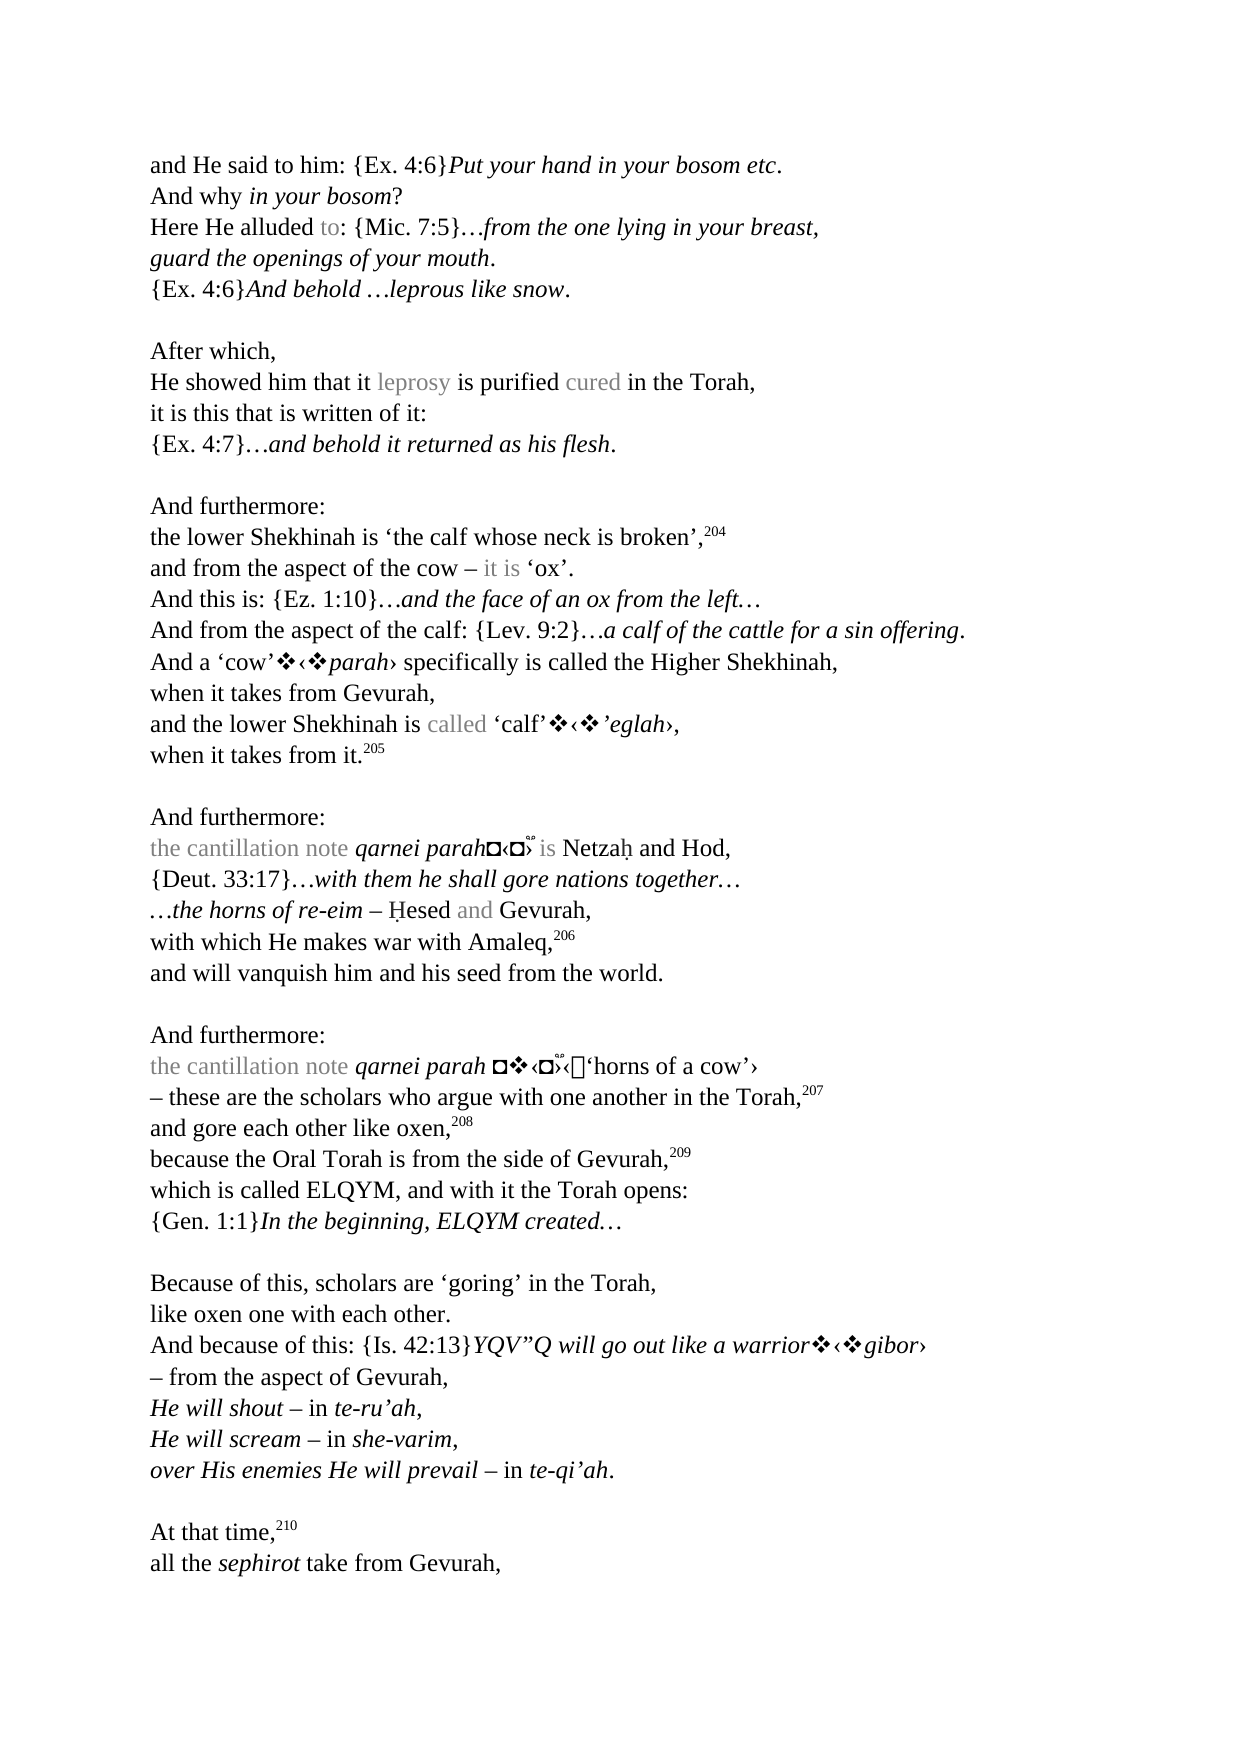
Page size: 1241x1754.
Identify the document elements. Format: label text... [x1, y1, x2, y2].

text Because of this, scholars are ‘goring’ in the Torah, like oxen one with each other. And because of this: {Is. 42:13}YQV”Q will go out like a warrior‹gibor› – from the aspect of Gevurah, He will shout – in te-ru’ah, He will scream – in she-varim, over His enemies He will prevail – in te-qi’ah. [150, 1268, 1090, 1483]
text And furthermore: the lower Shekhinah is ‘the calf whose neck is broken’, and from the aspect of the cow – it is ‘ox’. And this is: {Ez. 1:10}…and the face of an ox from the left… And from the aspect of the calf: {Lev. 9:2}…a calf of the cattle for a sin offering. And a ‘cow’‹parah› specifically is called the Higher Shekhinah, when it takes from Gevurah, and the lower Shekhinah is called ‘calf’‹ʼeglah›, when it takes from it. [150, 491, 1090, 768]
text After which, He showed him that it leprosy is purified cured in the Torah, it is this that is written of it: {Ex. 4:7}…and behold it returned as his flesh. [150, 336, 1090, 458]
text And furthermore: the cantillation note qarnei parah ◘‹◘֟›‹‘horns of a cow’› – these are the scholars who argue with one another in the Torah, and gore each other like oxen, because the Oral Torah is from the side of Gevurah, which is called ELQYM, and with it the Torah opens: {Gen. 1:1}In the beginning, ELQYM created… [150, 1020, 1090, 1235]
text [150, 150, 1090, 303]
text And furthermore: the cantillation note qarnei parah◘‹◘֟› is Netzaḥ and Hod, {Deut. 33:17}…with them he shall gore nations together… …the horns of re-eim – Ḥesed and Gevurah, with which He makes war with Amaleq, and will vanquish him and his seed from the world. [150, 802, 1090, 986]
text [150, 1517, 1090, 1577]
